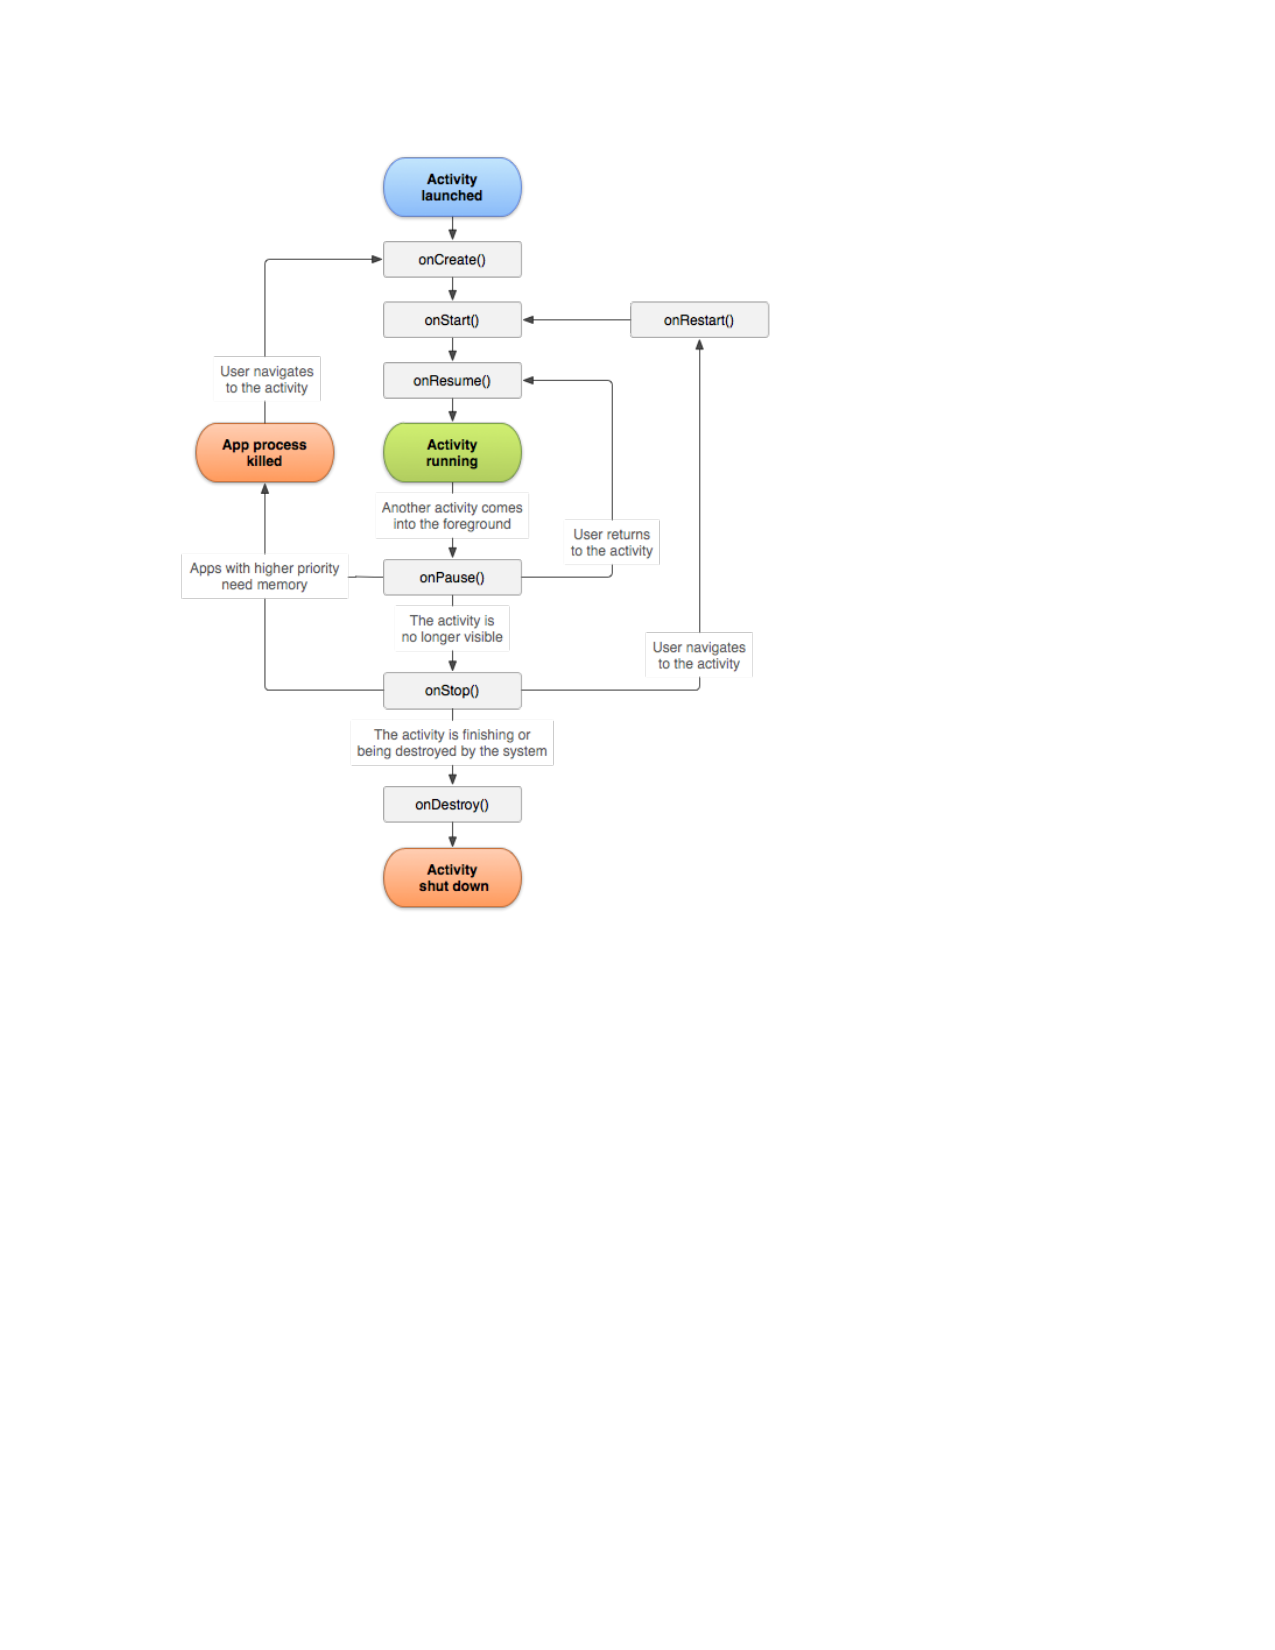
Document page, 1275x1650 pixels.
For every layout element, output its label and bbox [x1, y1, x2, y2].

picture [177, 147, 774, 919]
